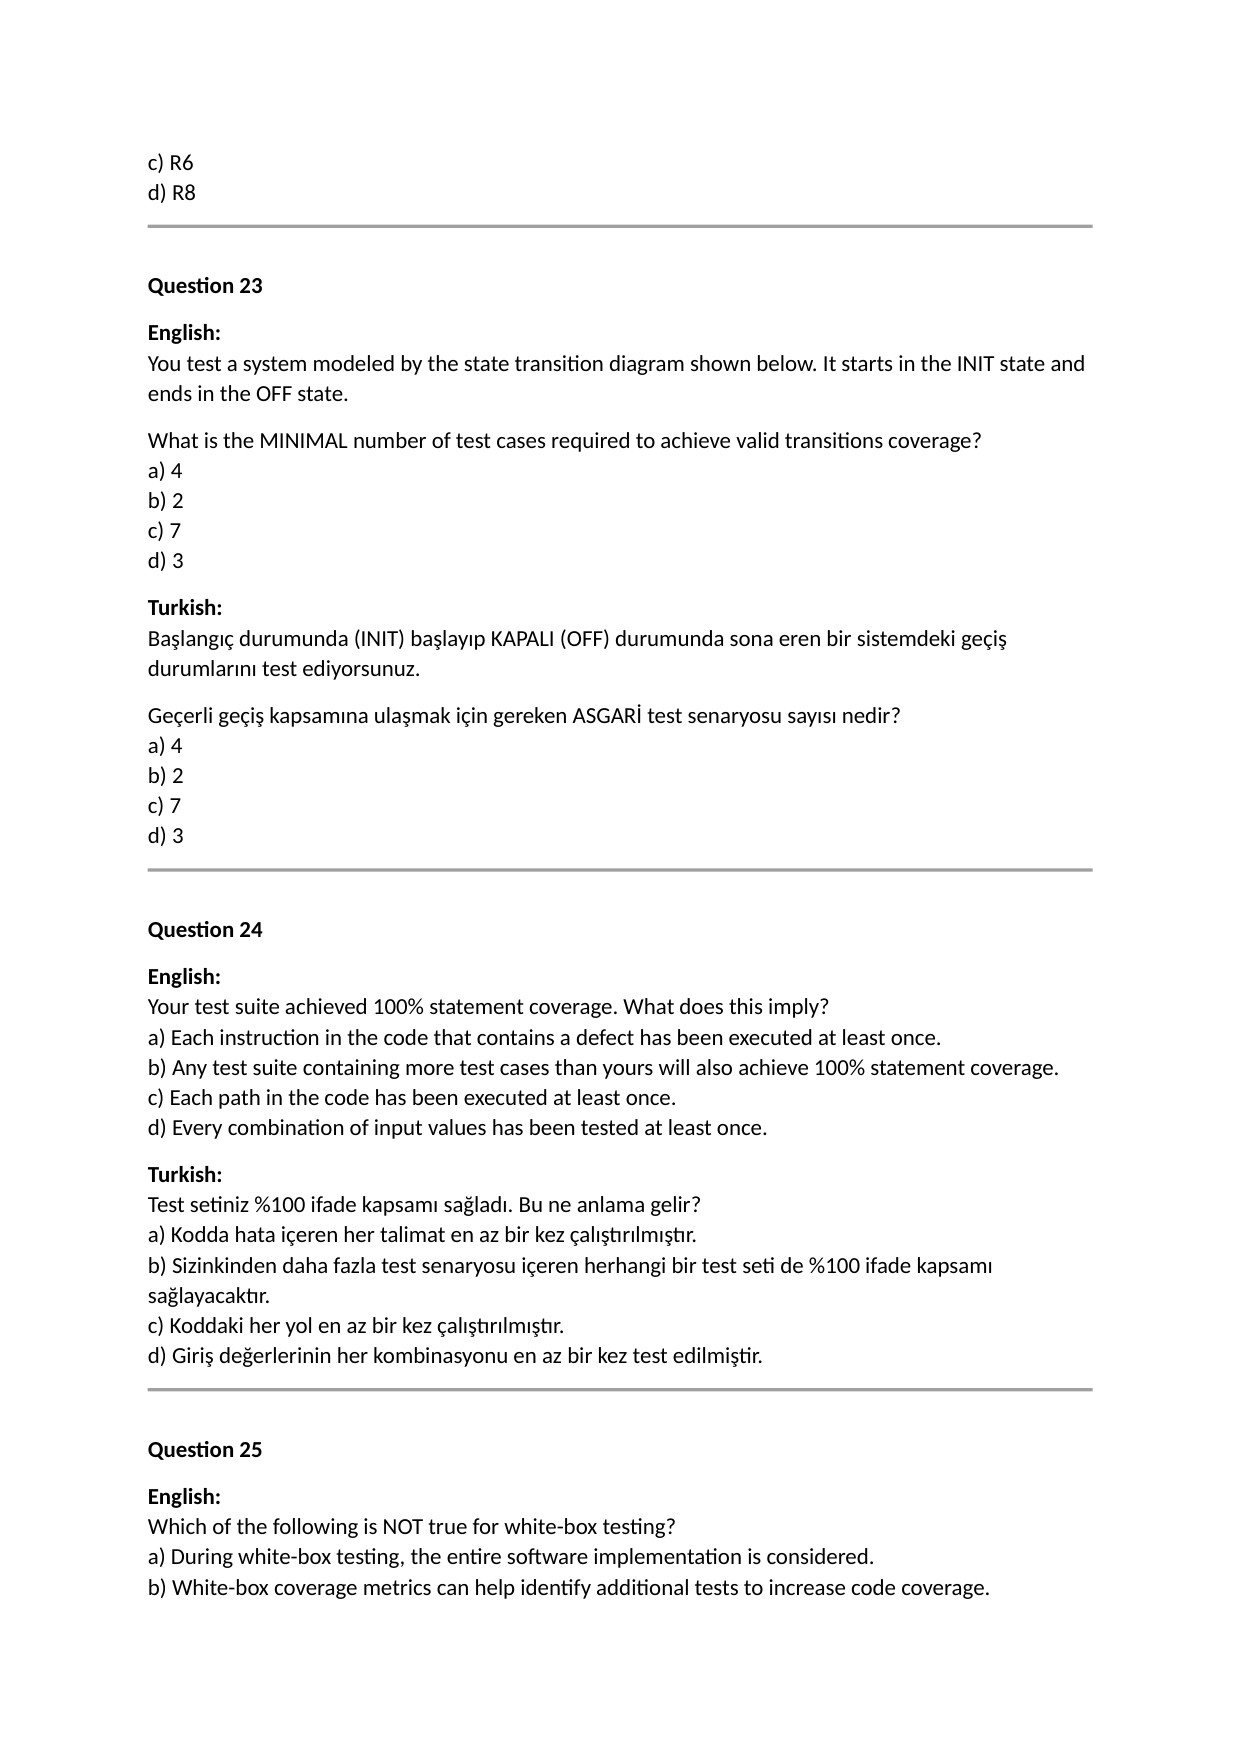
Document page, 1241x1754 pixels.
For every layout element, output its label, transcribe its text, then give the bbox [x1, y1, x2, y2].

text Turkish: Başlangıç durumunda (INIT) başlayıp KAPALI (OFF) durumunda sona eren bir sistemdeki geçiş durumlarını test ediyorsunuz. [148, 593, 1093, 682]
text Geçerli geçiş kapsamına ulaşmak için gereken ASGARİ test senaryosu sayısı nedir? a) 4 b) 2 c) 7 d) 3 [148, 701, 1093, 849]
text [148, 148, 1093, 206]
text English: Your test suite achieved 100% statement coverage. What does this imply? a) Each instruction in the code that contains a defect has been executed at least once. b) Any test suite containing more test cases than yours will also achieve 100% statement coverage. c) Each path in the code has been executed at least once. d) Every combination of input values has been tested at least once. [148, 962, 1093, 1141]
text Question 23 [148, 272, 1093, 299]
text Question 24 [148, 915, 1093, 943]
text English: You test a system modeled by the state transition diagram shown below. It starts in the INIT state and ends in the OFF state. [148, 318, 1093, 407]
text Question 25 [148, 1435, 1093, 1463]
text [148, 1482, 1093, 1601]
text What is the MINIMAL number of test cases required to achieve valid transitions coverage? a) 4 b) 2 c) 7 d) 3 [148, 426, 1093, 574]
text Turkish: Test setiniz %100 ifade kapsamı sağladı. Bu ne anlama gelir? a) Kodda hata içeren her talimat en az bir kez çalıştırılmıştır. b) Sizinkinden daha fazla test senaryosu içeren herhangi bir test seti de %100 ifade kapsamı sağlayacaktır. c) Koddaki her yol en az bir kez çalıştırılmıştır. d) Giriş değerlerinin her kombinasyonu en az bir kez test edilmiştir. [148, 1160, 1093, 1369]
